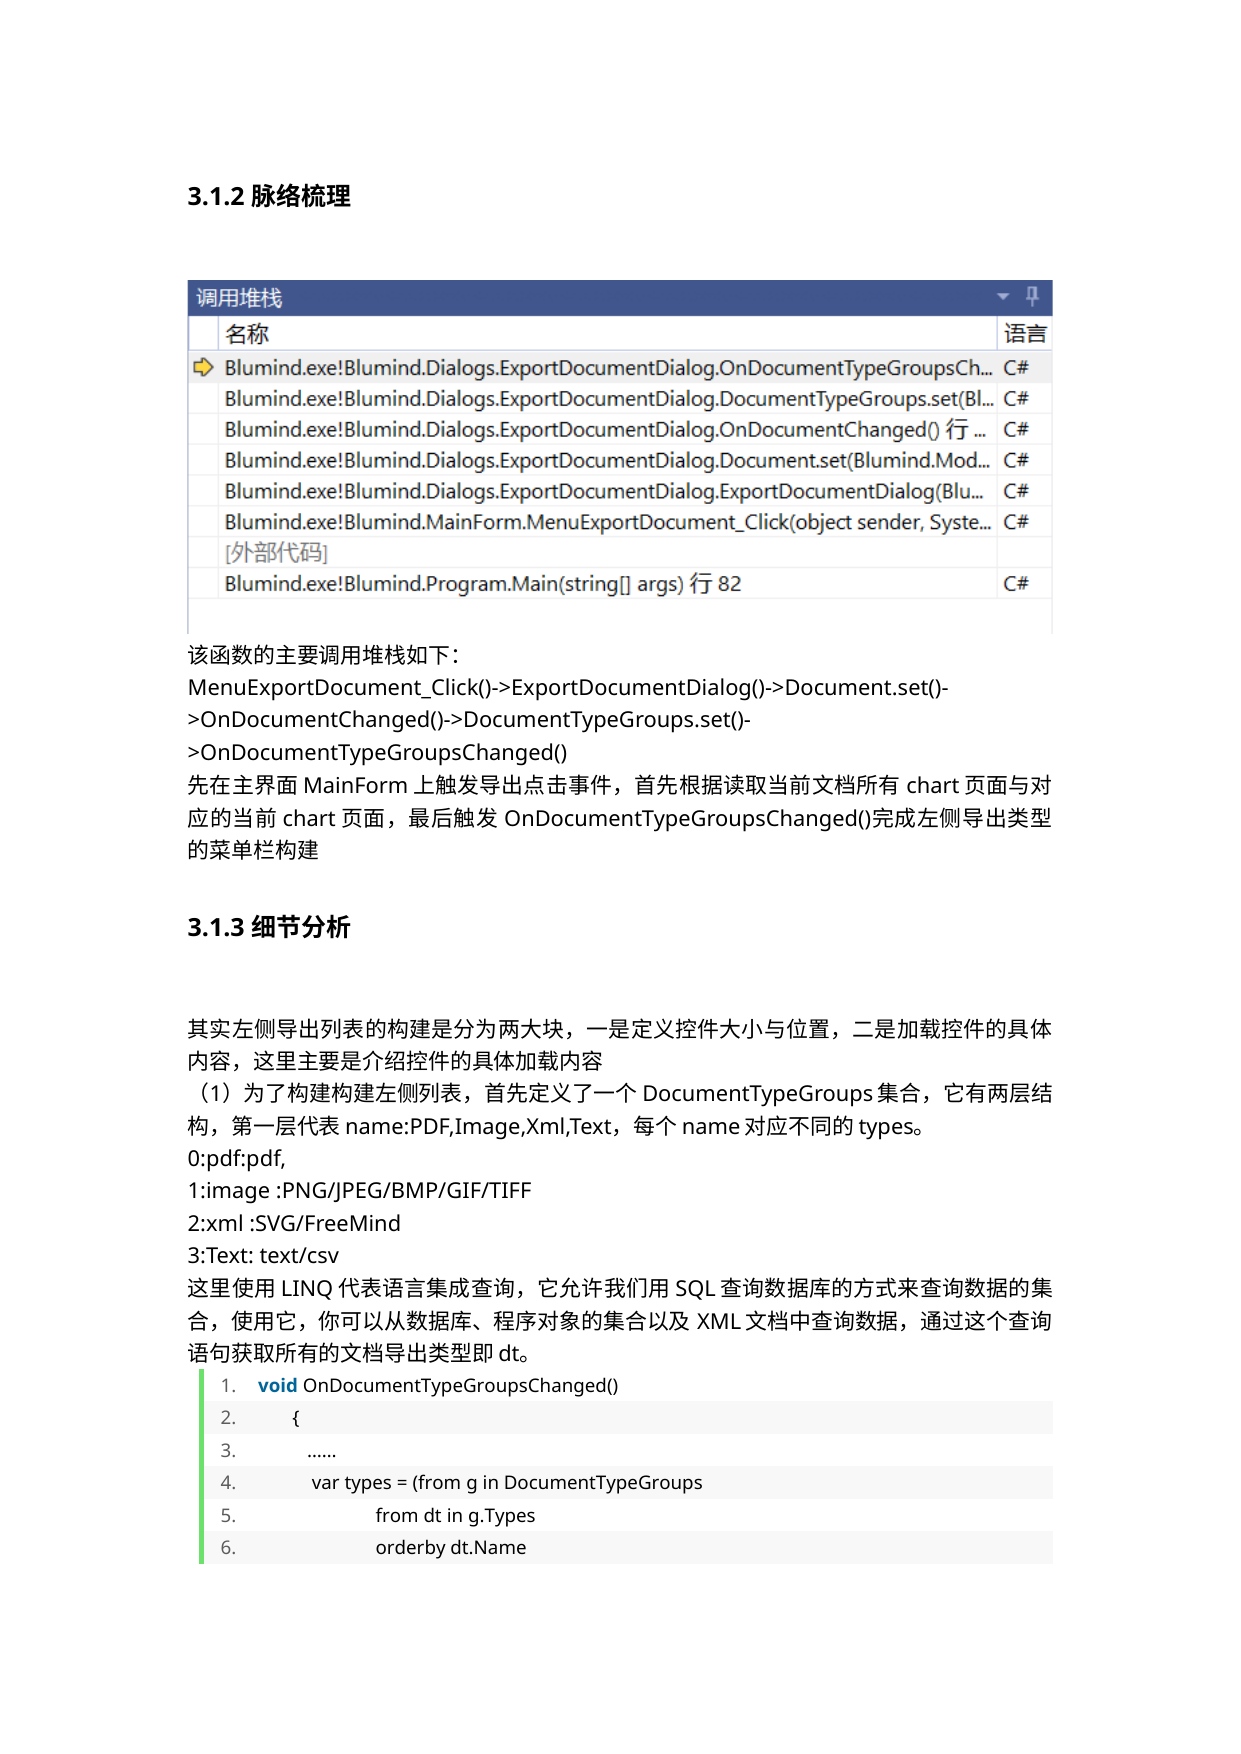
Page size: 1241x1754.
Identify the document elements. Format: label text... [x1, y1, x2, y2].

text （1）为了构建构建左侧列表，首先定义了一个DocumentTypeGroups集合，它有两层结构，第一层代表name:PDF,Image,Xml,Text，每个name对应不同的types。 [187, 1076, 1053, 1141]
text 2:xml :SVG/FreeMind [187, 1206, 1053, 1239]
text 1:image :PNG/JPEG/BMP/GIF/TIFF [187, 1174, 1053, 1206]
list …… [204, 1434, 1053, 1466]
list var types = (from g in DocumentTypeGroups [204, 1466, 1053, 1499]
list orderby dt.Name [204, 1531, 1053, 1564]
text 0:pdf:pdf, [187, 1141, 1053, 1174]
list void OnDocumentTypeGroupsChanged() [204, 1369, 1053, 1401]
subtitle 3.1.2 脉络梳理 [187, 162, 1053, 227]
list { [204, 1401, 1053, 1434]
text MenuExportDocument_Click()->ExportDocumentDialog()->Document.set()->OnDocumentChanged()->DocumentTypeGroups.set()->OnDocumentTypeGroupsChanged() [187, 671, 1053, 768]
picture [187, 280, 1053, 634]
list from dt in g.Types [204, 1499, 1053, 1531]
text 这里使用LINQ代表语言集成查询，它允许我们用SQL查询数据库的方式来查询数据的集合，使用它，你可以从数据库、程序对象的集合以及XML文档中查询数据，通过这个查询语句获取所有的文档导出类型即dt。 [187, 1271, 1053, 1369]
text 3:Text: text/csv [187, 1239, 1053, 1271]
text 其实左侧导出列表的构建是分为两大块，一是定义控件大小与位置，二是加载控件的具体内容，这里主要是介绍控件的具体加载内容 [187, 1011, 1053, 1076]
text 该函数的主要调用堆栈如下： [187, 638, 1053, 671]
subtitle 3.1.3 细节分析 [187, 893, 1053, 958]
text 先在主界面MainForm上触发导出点击事件，首先根据读取当前文档所有chart页面与对应的当前chart页面，最后触发OnDocumentTypeGroupsChanged()完成左侧导出类型的菜单栏构建 [187, 768, 1053, 866]
